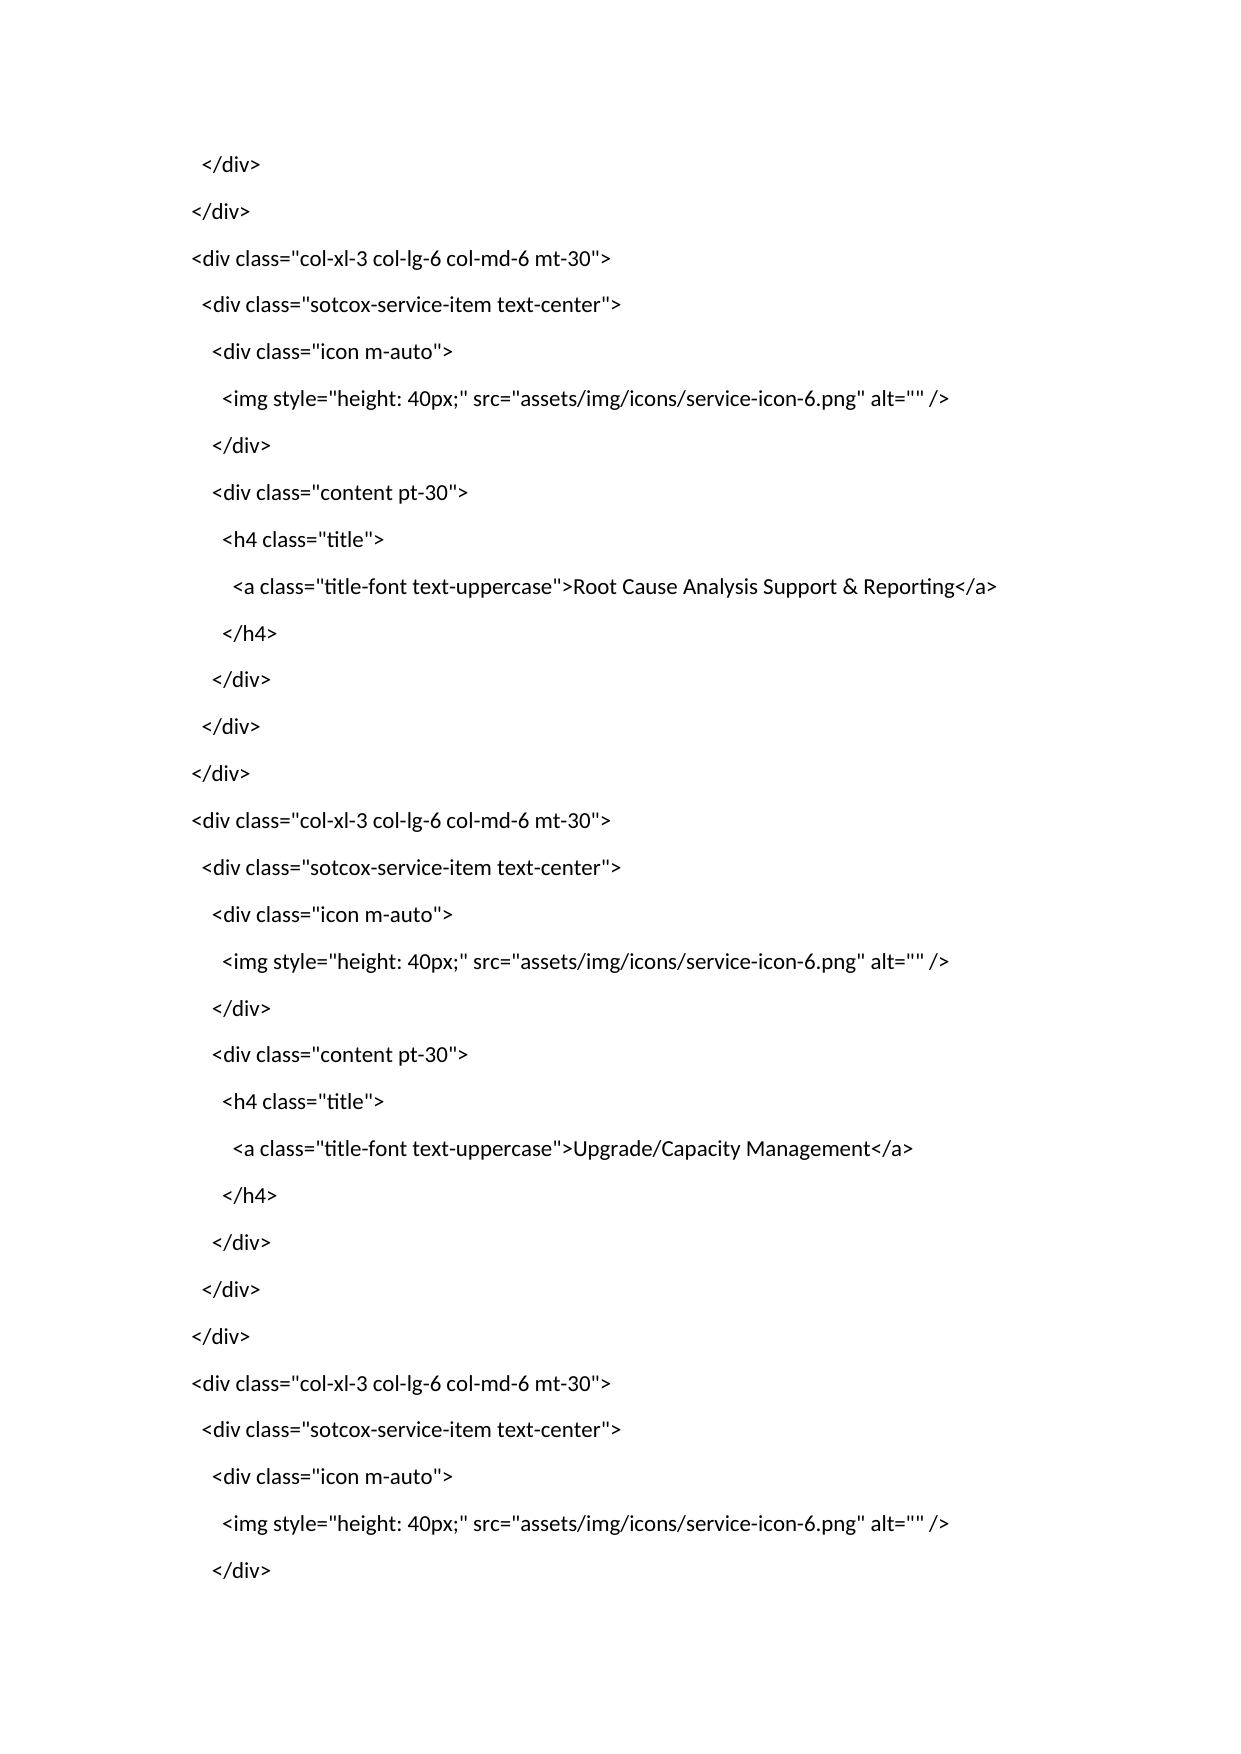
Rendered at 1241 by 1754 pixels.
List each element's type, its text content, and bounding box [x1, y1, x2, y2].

text </div> [150, 197, 1090, 225]
text </div> [150, 1556, 1090, 1584]
text </div> [150, 1275, 1090, 1303]
text <a class="title-font text-uppercase">Upgrade/Capacity Management</a> [150, 1134, 1090, 1162]
text <div class="content pt-30"> [150, 1041, 1090, 1069]
text </div> [150, 1322, 1090, 1350]
text <div class="sotcox-service-item text-center"> [150, 291, 1090, 319]
text </div> [150, 1228, 1090, 1256]
text <h4 class="title"> [150, 1087, 1090, 1116]
text <div class="icon m-auto"> [150, 337, 1090, 366]
text </h4> [150, 1181, 1090, 1209]
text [150, 384, 1090, 412]
text <div class="col-xl-3 col-lg-6 col-md-6 mt-30"> [150, 244, 1090, 272]
text </div> [150, 431, 1090, 459]
text <div class="sotcox-service-item text-center"> [150, 853, 1090, 881]
text <div class="icon m-auto"> [150, 900, 1090, 928]
text </div> [150, 150, 1090, 178]
text </div> [150, 712, 1090, 741]
text </div> [150, 994, 1090, 1022]
text <img style="height: 40px;" src="assets/img/icons/service-icon-6.png" alt="" /> [150, 947, 1090, 975]
text <div class="col-xl-3 col-lg-6 col-md-6 mt-30"> [150, 806, 1090, 834]
text <img style="height: 40px;" src="assets/img/icons/service-icon-6.png" alt="" /> [150, 1509, 1090, 1537]
text <h4 class="title"> [150, 525, 1090, 553]
text <div class="icon m-auto"> [150, 1462, 1090, 1491]
text <div class="content pt-30"> [150, 478, 1090, 506]
text </div> [150, 666, 1090, 694]
text </div> [150, 759, 1090, 787]
text <div class="sotcox-service-item text-center"> [150, 1416, 1090, 1444]
text </h4> [150, 619, 1090, 647]
text <div class="col-xl-3 col-lg-6 col-md-6 mt-30"> [150, 1369, 1090, 1397]
text <a class="title-font text-uppercase">Root Cause Analysis Support & Reporting</a> [150, 572, 1090, 600]
